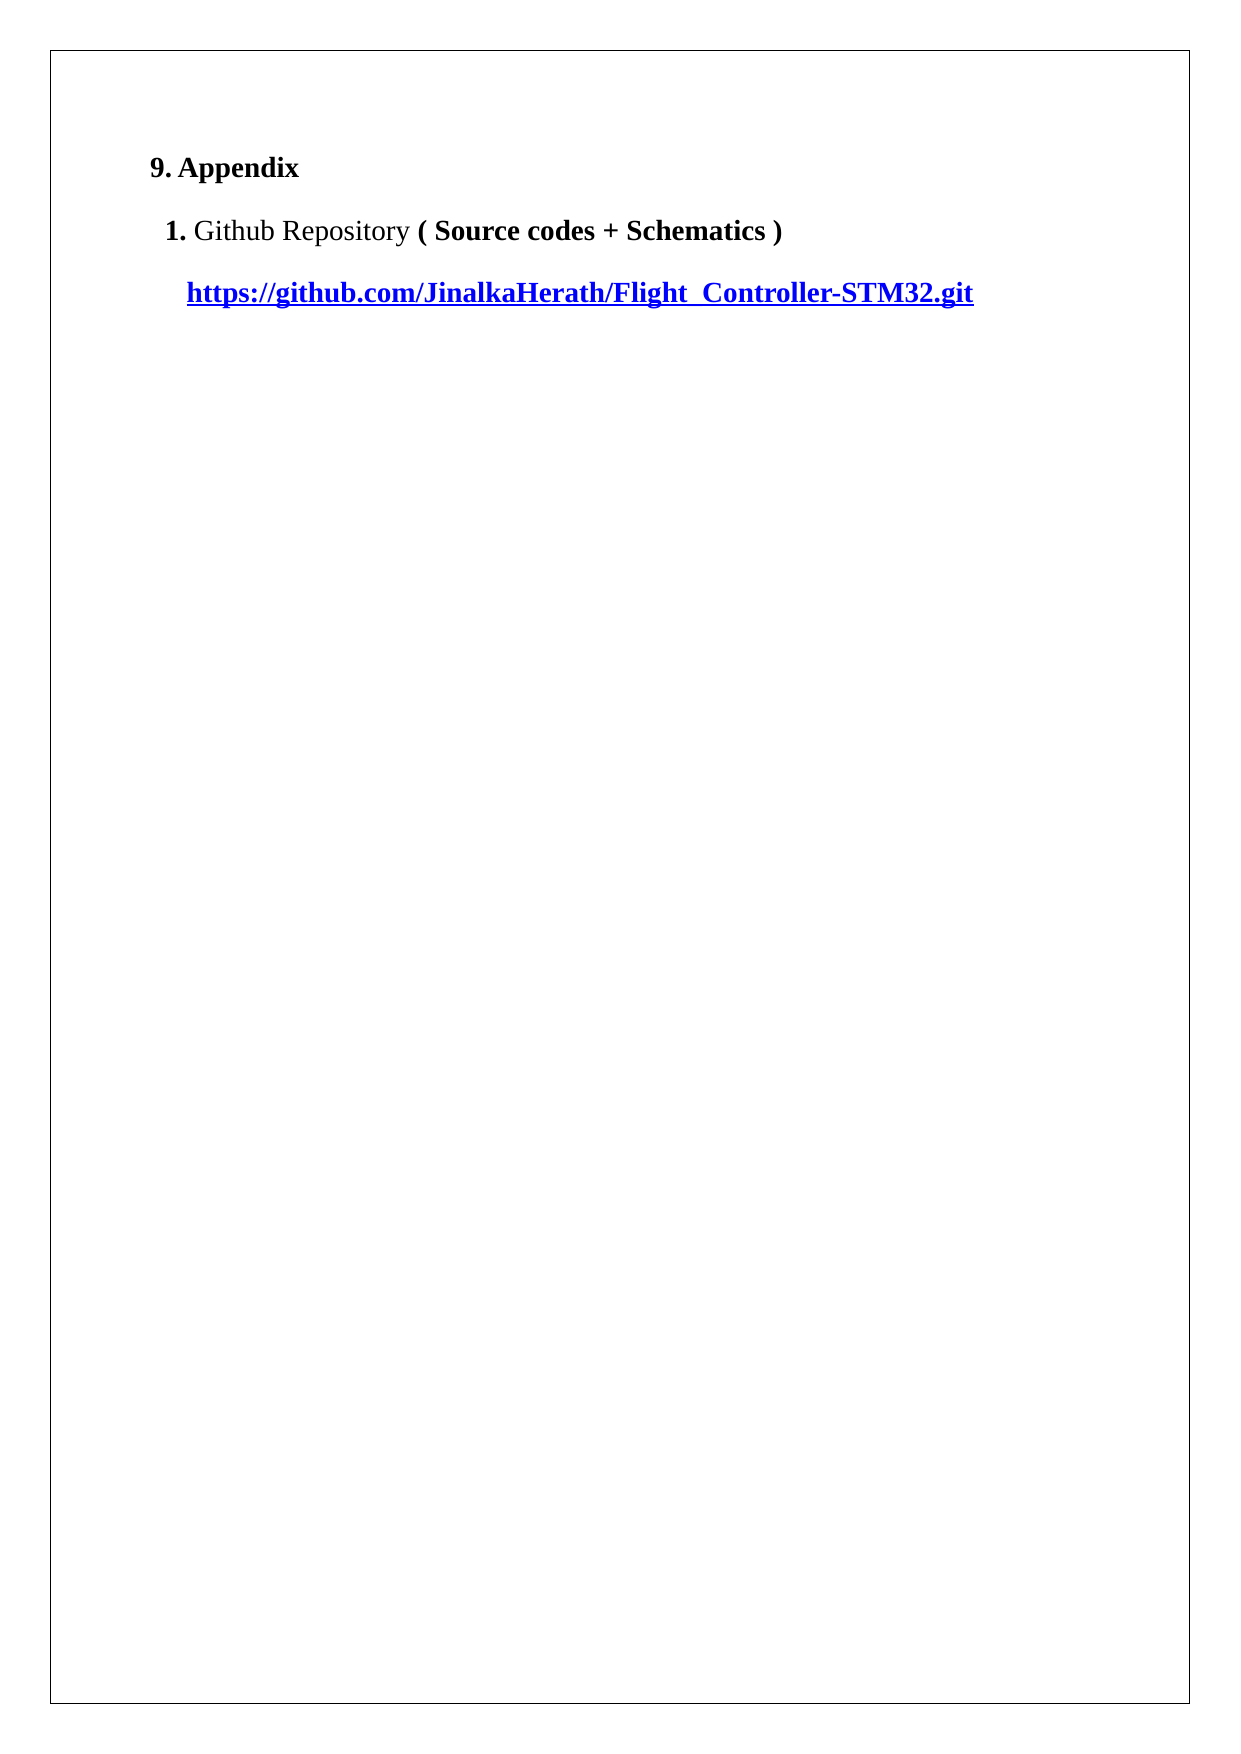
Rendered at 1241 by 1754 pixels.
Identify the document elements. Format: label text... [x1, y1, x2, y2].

subtitle 9. Appendix [150, 150, 1090, 183]
subtitle 1. Github Repository ( Source codes + Schematics ) [150, 213, 1090, 246]
subtitle https://github.com/JinalkaHerath/Flight_Controller-STM32.git [150, 275, 1090, 309]
